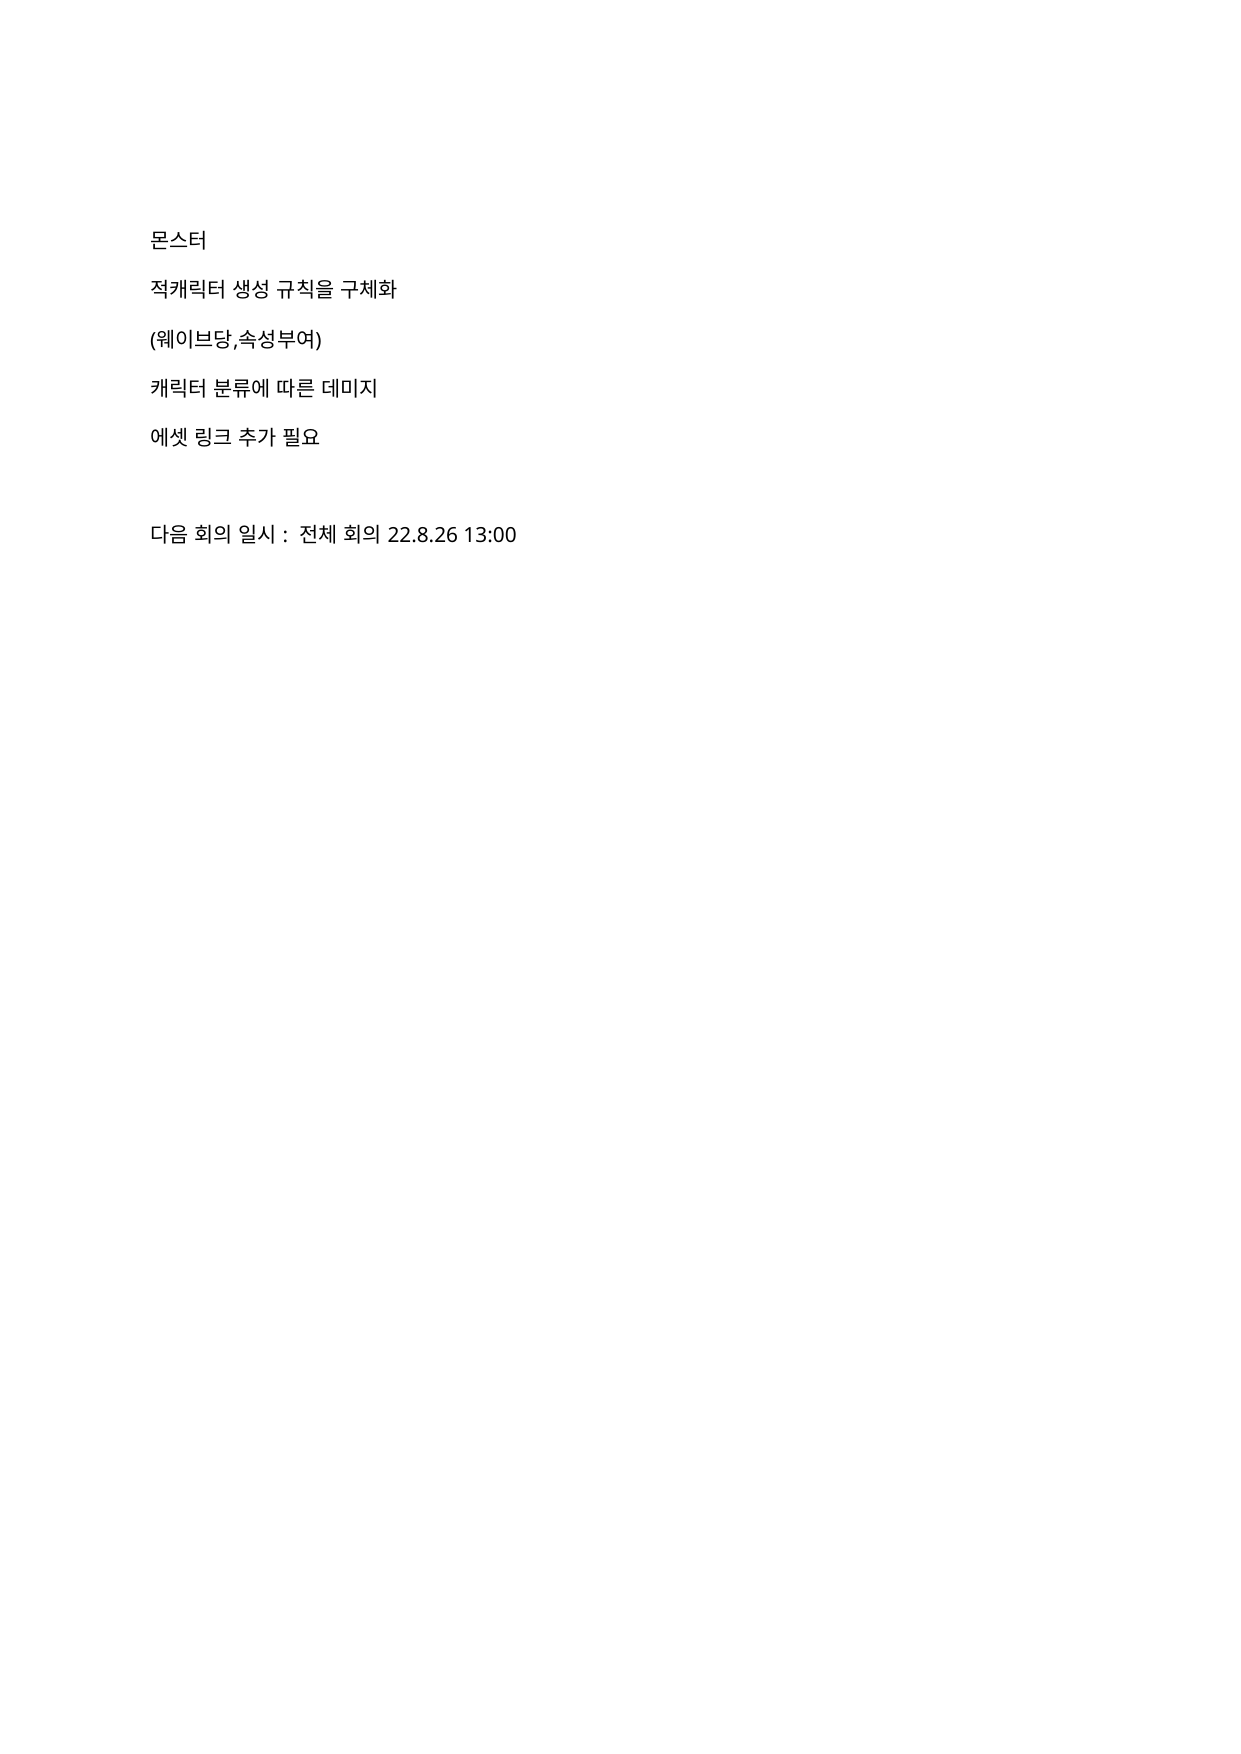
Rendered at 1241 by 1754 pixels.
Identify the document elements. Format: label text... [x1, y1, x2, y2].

text 에셋 링크 추가 필요 [150, 422, 1090, 452]
text (웨이브당,속성부여) [150, 323, 1090, 353]
text 다음 회의 일시 : 전체 회의 22.8.26 13:00 [150, 518, 1090, 548]
text 몬스터 [150, 224, 1090, 255]
text 적캐릭터 생성 규칙을 구체화 [150, 274, 1090, 304]
text 캐릭터 분류에 따른 데미지 [150, 372, 1090, 403]
